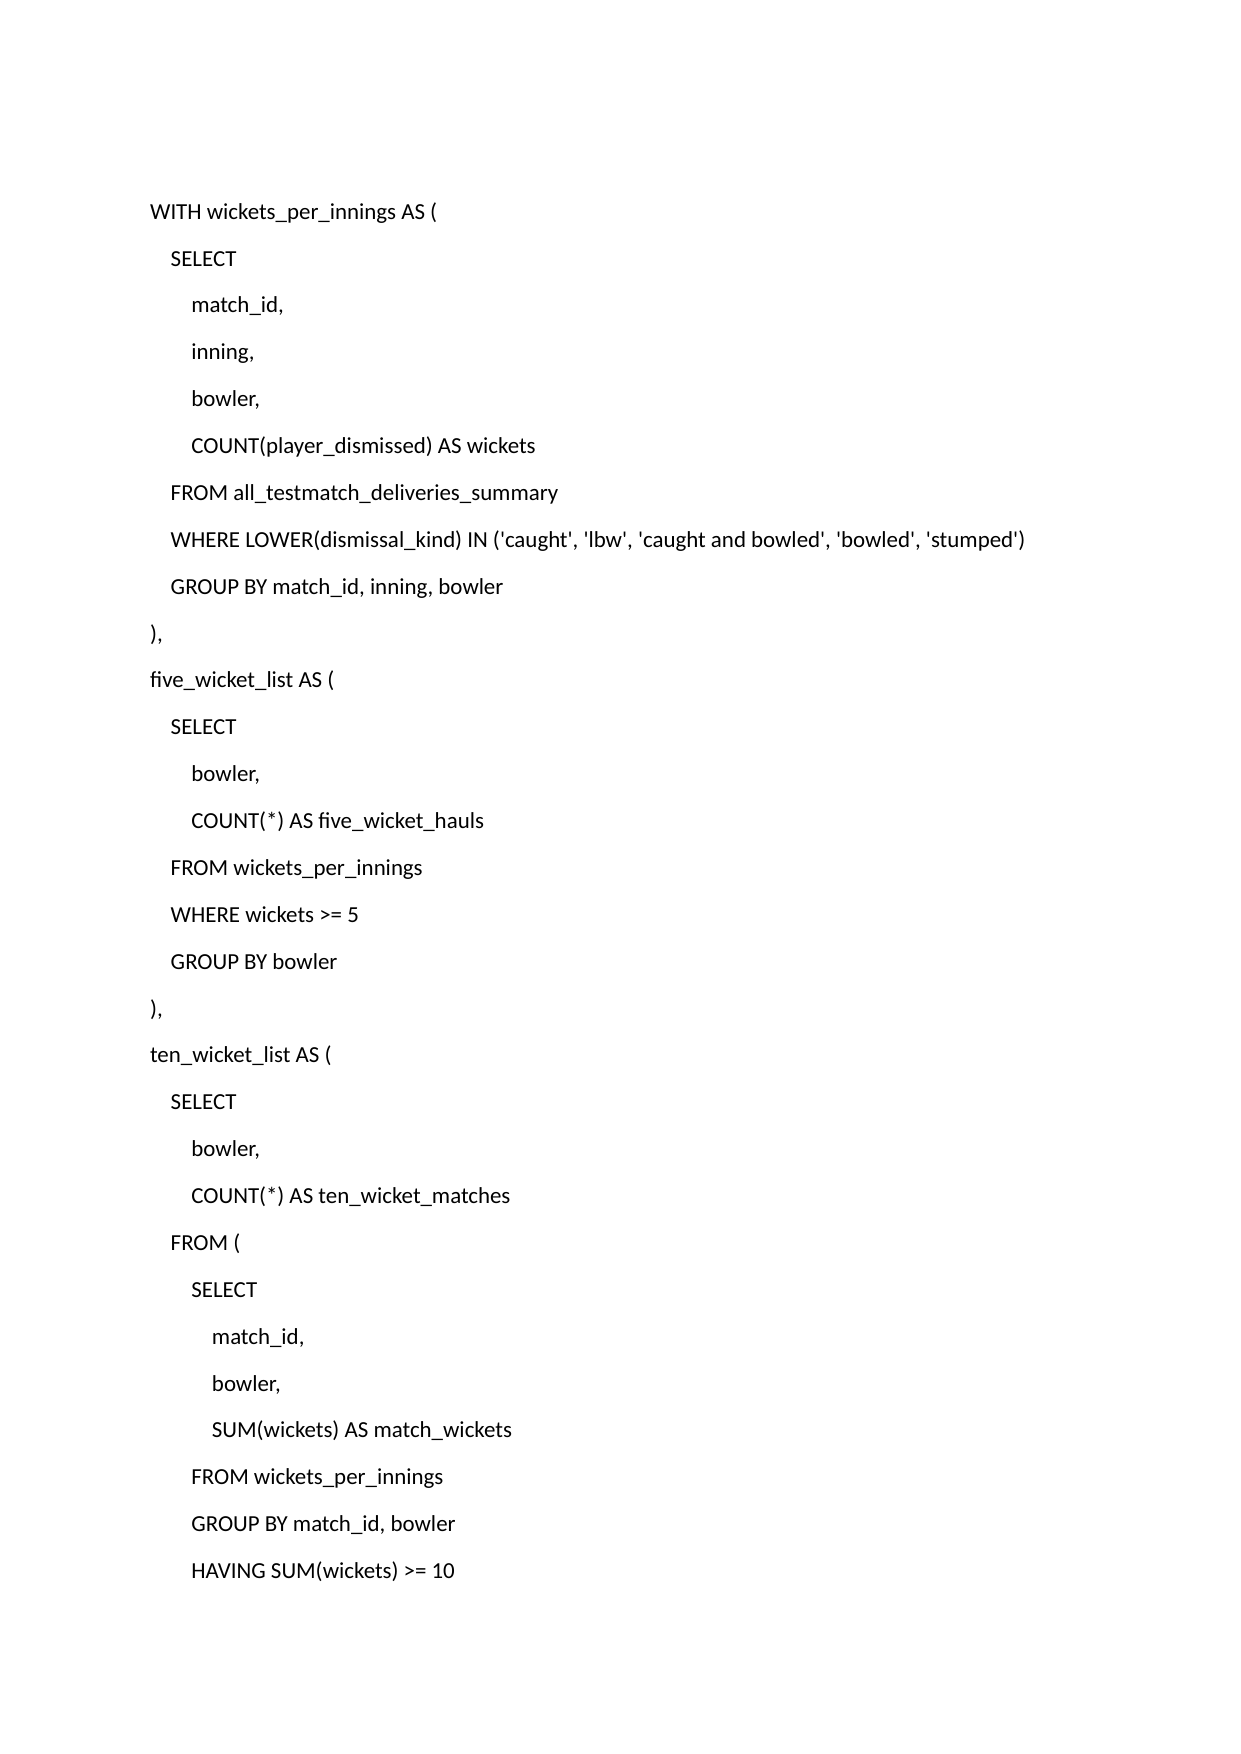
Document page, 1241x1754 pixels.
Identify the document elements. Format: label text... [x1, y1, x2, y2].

text FROM all_testmatch_deliveries_summary [150, 478, 1090, 506]
text bowler, [150, 759, 1090, 787]
text match_id, [150, 291, 1090, 319]
text five_wicket_list AS ( [150, 666, 1090, 694]
text WITH wickets_per_innings AS ( [150, 197, 1090, 225]
text bowler, [150, 384, 1090, 412]
text COUNT(*) AS ten_wicket_matches [150, 1181, 1090, 1209]
text bowler, [150, 1369, 1090, 1397]
text inning, [150, 337, 1090, 366]
text WHERE wickets >= 5 [150, 900, 1090, 928]
text FROM ( [150, 1228, 1090, 1256]
text SELECT [150, 712, 1090, 741]
text GROUP BY match_id, inning, bowler [150, 572, 1090, 600]
text SELECT [150, 244, 1090, 272]
text FROM wickets_per_innings [150, 853, 1090, 881]
text SELECT [150, 1275, 1090, 1303]
text SELECT [150, 1087, 1090, 1116]
text ), [150, 619, 1090, 647]
text WHERE LOWER(dismissal_kind) IN ('caught', 'lbw', 'caught and bowled', 'bowled', 'stumped') [150, 525, 1090, 553]
text COUNT(*) AS five_wicket_hauls [150, 806, 1090, 834]
text GROUP BY bowler [150, 947, 1090, 975]
text match_id, [150, 1322, 1090, 1350]
text ten_wicket_list AS ( [150, 1041, 1090, 1069]
text SUM(wickets) AS match_wickets [150, 1416, 1090, 1444]
text ), [150, 994, 1090, 1022]
text HAVING SUM(wickets) >= 10 [150, 1556, 1090, 1584]
text GROUP BY match_id, bowler [150, 1509, 1090, 1537]
text COUNT(player_dismissed) AS wickets [150, 431, 1090, 459]
text FROM wickets_per_innings [150, 1462, 1090, 1491]
text bowler, [150, 1134, 1090, 1162]
